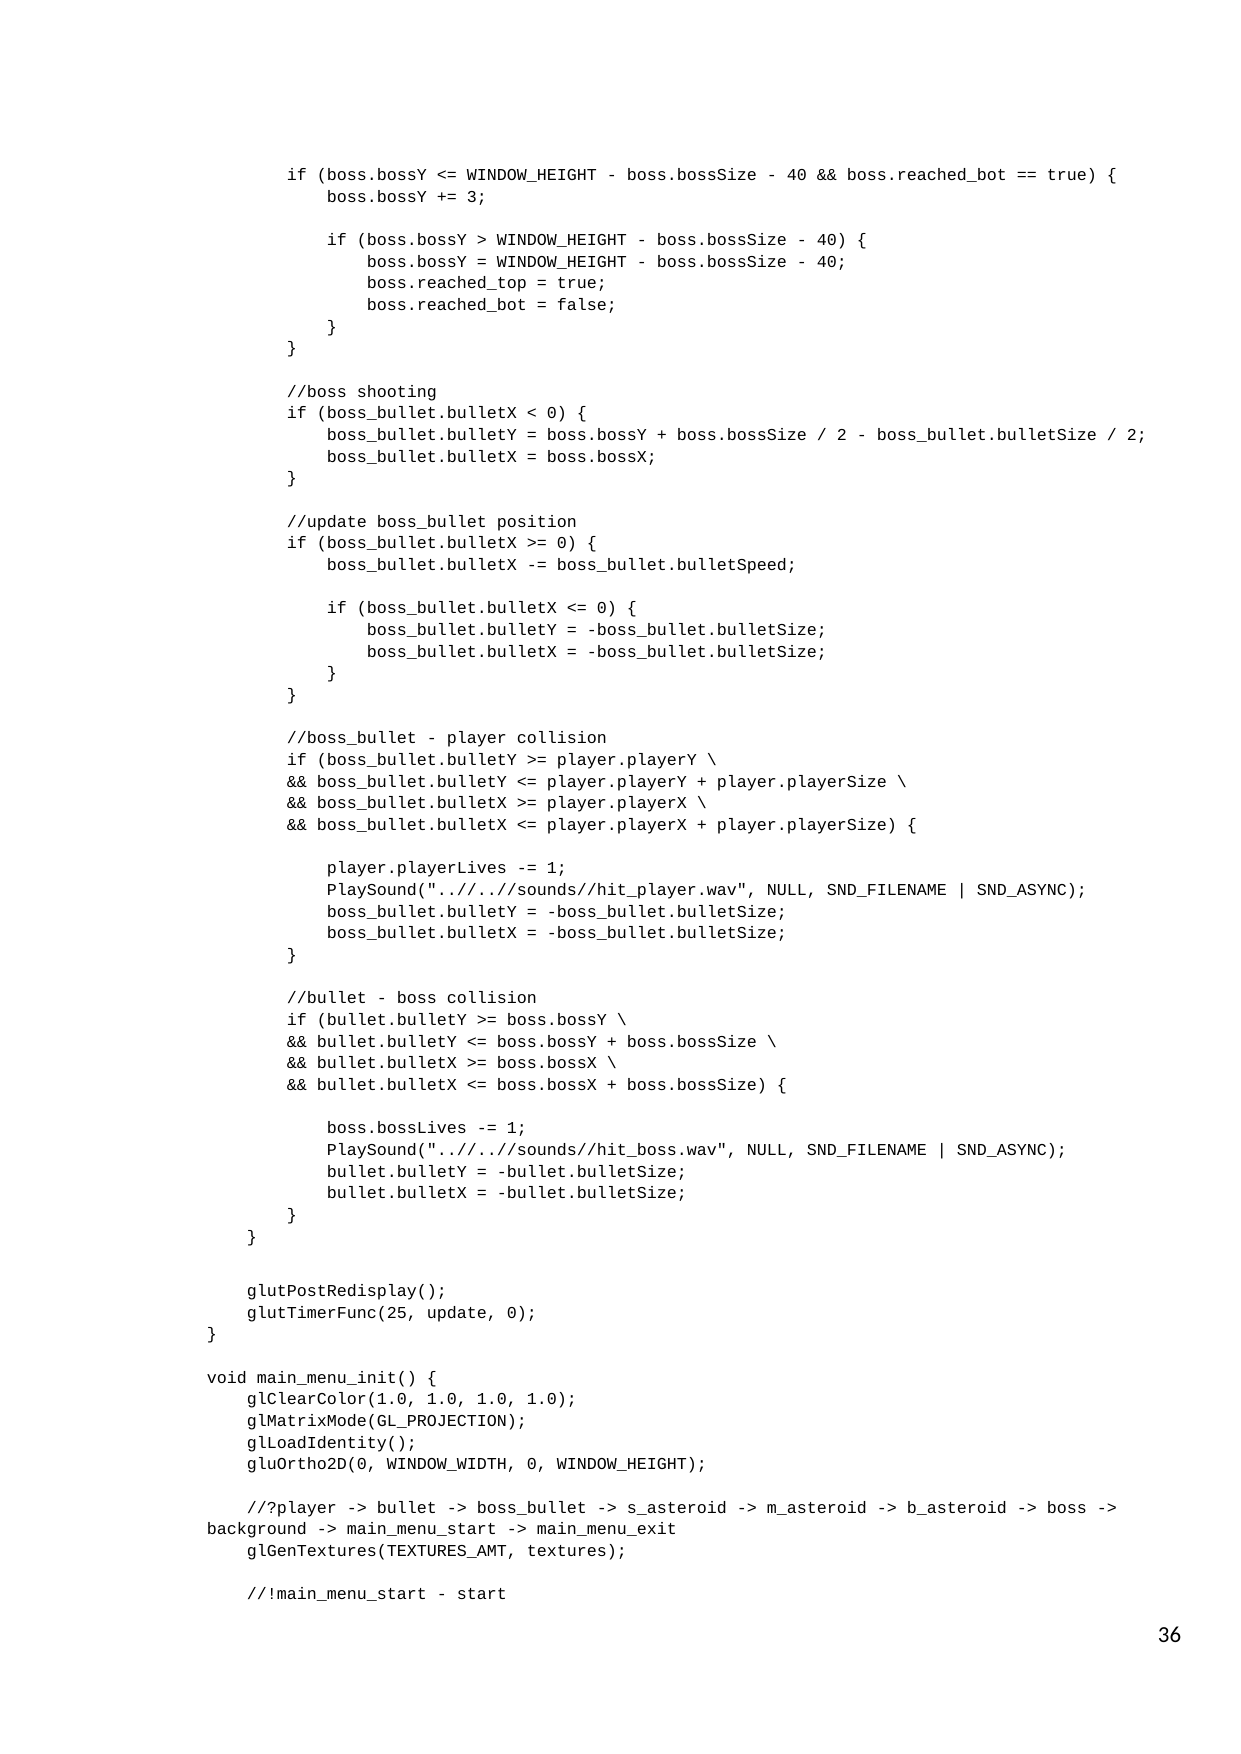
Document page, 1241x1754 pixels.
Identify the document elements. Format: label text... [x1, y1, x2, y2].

text boss_bullet.bulletX -= boss_bullet.bulletSpeed; [207, 557, 1181, 576]
text && boss_bullet.bulletY <= player.playerY + player.playerSize \ [207, 773, 1181, 792]
text //boss_bullet - player collision [207, 730, 1181, 749]
text PlaySound("..//..//sounds//hit_player.wav", NULL, SND_FILENAME | SND_ASYNC); [207, 882, 1181, 901]
text glutPostRedisplay(); [207, 1283, 1181, 1301]
text bullet.bulletX = -bullet.bulletSize; [207, 1185, 1181, 1204]
text PlaySound("..//..//sounds//hit_boss.wav", NULL, SND_FILENAME | SND_ASYNC); [207, 1142, 1181, 1161]
text if (boss_bullet.bulletX <= 0) { [207, 600, 1181, 619]
text boss_bullet.bulletX = -boss_bullet.bulletSize; [207, 925, 1181, 944]
text boss_bullet.bulletX = -boss_bullet.bulletSize; [207, 643, 1181, 662]
text } [207, 340, 1181, 359]
text } [207, 665, 1181, 684]
text if (bullet.bulletY >= boss.bossY \ [207, 1012, 1181, 1031]
text if (boss_bullet.bulletY >= player.playerY \ [207, 752, 1181, 771]
text } [207, 1207, 1181, 1226]
text } [207, 947, 1181, 966]
text } [207, 1228, 1181, 1247]
text && boss_bullet.bulletX >= player.playerX \ [207, 795, 1181, 814]
text } [207, 687, 1181, 706]
text //?player -> bullet -> boss_bullet -> s_asteroid -> m_asteroid -> b_asteroid -> boss -> background -> main_menu_start -> main_menu_exit [207, 1499, 1181, 1540]
text //update boss_bullet position [207, 513, 1181, 532]
text boss.bossLives -= 1; [207, 1120, 1181, 1139]
text && boss_bullet.bulletX <= player.playerX + player.playerSize) { [207, 817, 1181, 836]
text glLoadIdentity(); [207, 1434, 1181, 1453]
text //bullet - boss collision [207, 990, 1181, 1009]
text } [207, 1326, 1181, 1345]
text boss_bullet.bulletY = -boss_bullet.bulletSize; [207, 622, 1181, 641]
text bullet.bulletY = -bullet.bulletSize; [207, 1163, 1181, 1182]
text glutTimerFunc(25, update, 0); [207, 1304, 1181, 1323]
text boss_bullet.bulletX = boss.bossX; [207, 448, 1181, 467]
text glGenTextures(TEXTURES_AMT, textures); [207, 1543, 1181, 1561]
text gluOrtho2D(0, WINDOW_WIDTH, 0, WINDOW_HEIGHT); [207, 1456, 1181, 1475]
text boss_bullet.bulletY = -boss_bullet.bulletSize; [207, 903, 1181, 922]
text void main_menu_init() { [207, 1369, 1181, 1388]
text && bullet.bulletX >= boss.bossX \ [207, 1055, 1181, 1074]
text boss.bossY += 3; [207, 188, 1181, 207]
text boss.reached_bot = false; [207, 297, 1181, 316]
text //boss shooting [207, 383, 1181, 402]
text } [207, 470, 1181, 489]
text && bullet.bulletY <= boss.bossY + boss.bossSize \ [207, 1033, 1181, 1052]
text if (boss_bullet.bulletX >= 0) { [207, 535, 1181, 554]
text if (boss_bullet.bulletX < 0) { [207, 405, 1181, 424]
text } [207, 318, 1181, 337]
text player.playerLives -= 1; [207, 860, 1181, 879]
text glClearColor(1.0, 1.0, 1.0, 1.0); [207, 1391, 1181, 1410]
text boss.bossY = WINDOW_HEIGHT - boss.bossSize - 40; [207, 253, 1181, 272]
text if (boss.bossY <= WINDOW_HEIGHT - boss.bossSize - 40 && boss.reached_bot == true) { [207, 167, 1181, 186]
text if (boss.bossY > WINDOW_HEIGHT - boss.bossSize - 40) { [207, 232, 1181, 251]
text //!main_menu_start - start [207, 1586, 1181, 1605]
text && bullet.bulletX <= boss.bossX + boss.bossSize) { [207, 1077, 1181, 1096]
text boss.reached_top = true; [207, 275, 1181, 294]
text boss_bullet.bulletY = boss.bossY + boss.bossSize / 2 - boss_bullet.bulletSize / 2; [207, 427, 1181, 446]
text glMatrixMode(GL_PROJECTION); [207, 1413, 1181, 1431]
